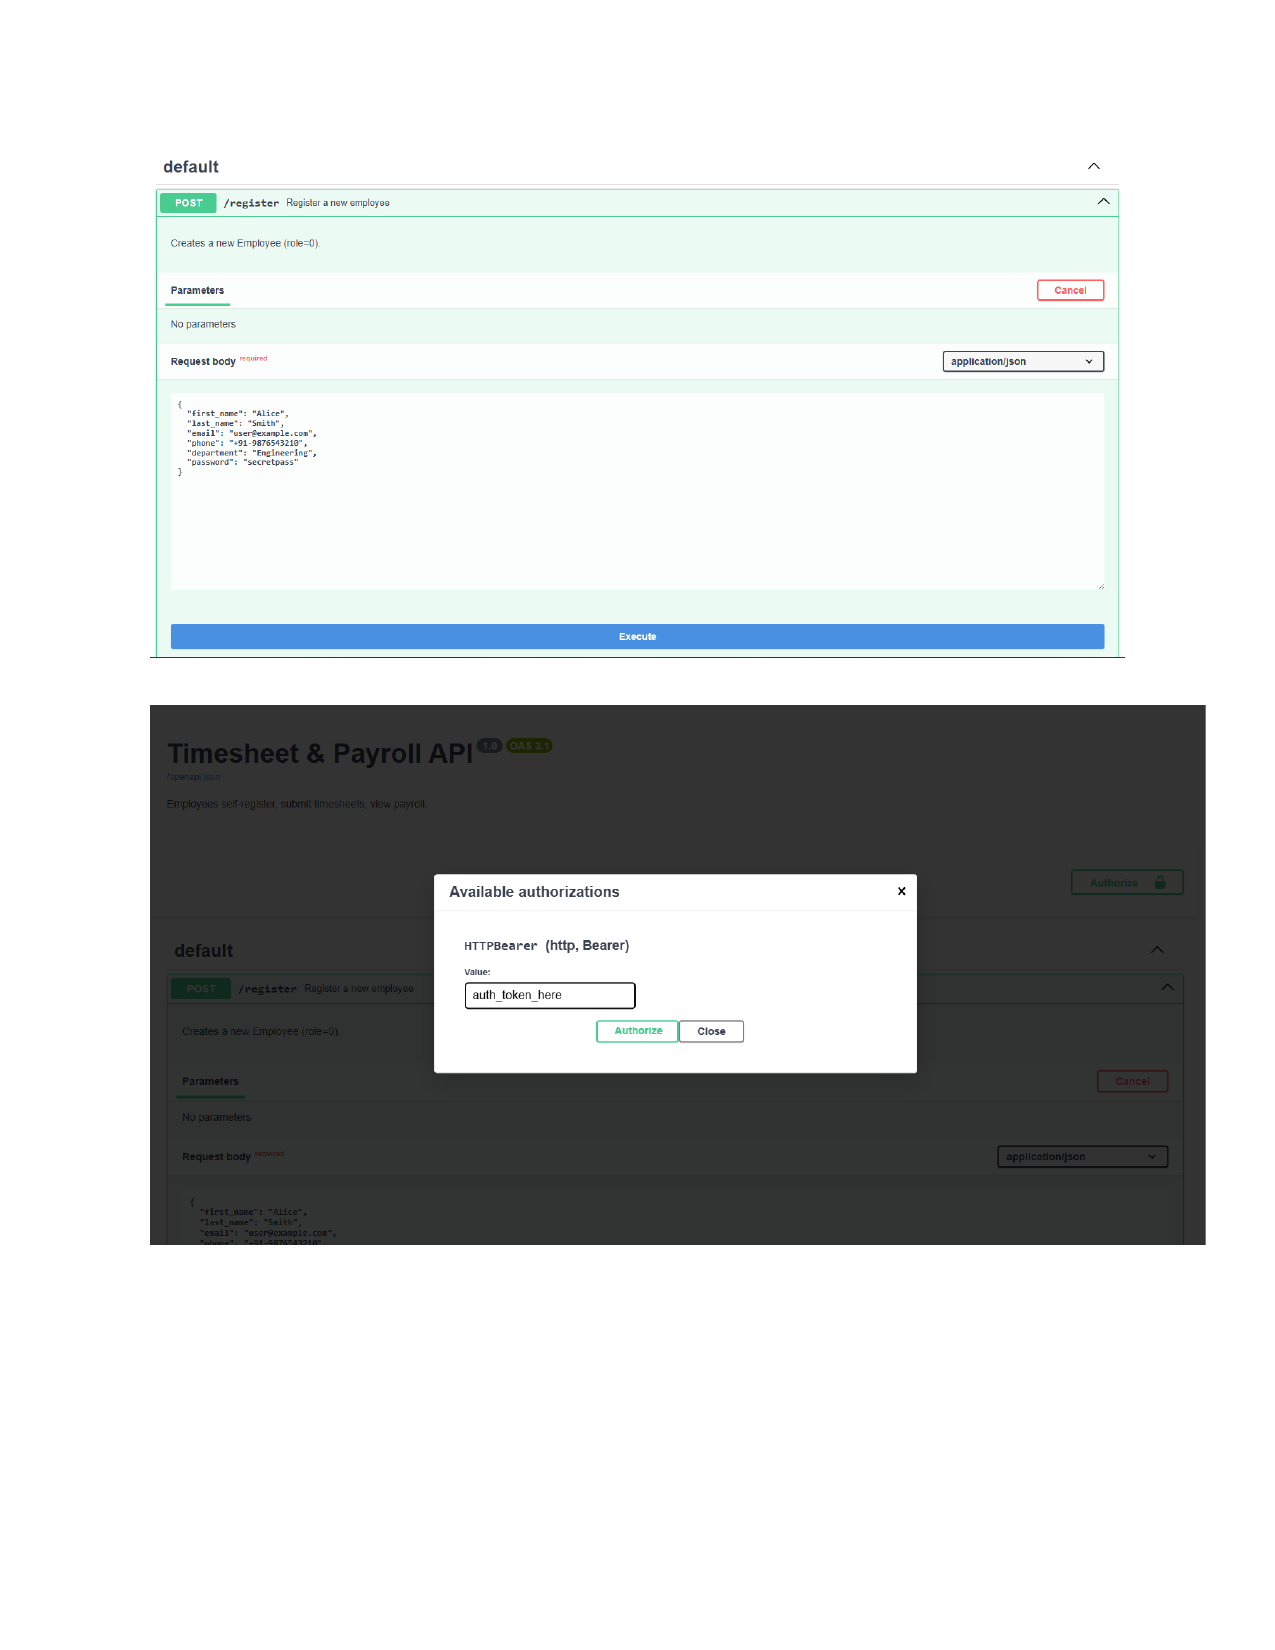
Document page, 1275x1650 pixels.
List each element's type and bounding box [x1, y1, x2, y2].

picture [150, 150, 1125, 658]
picture [150, 705, 1206, 1245]
